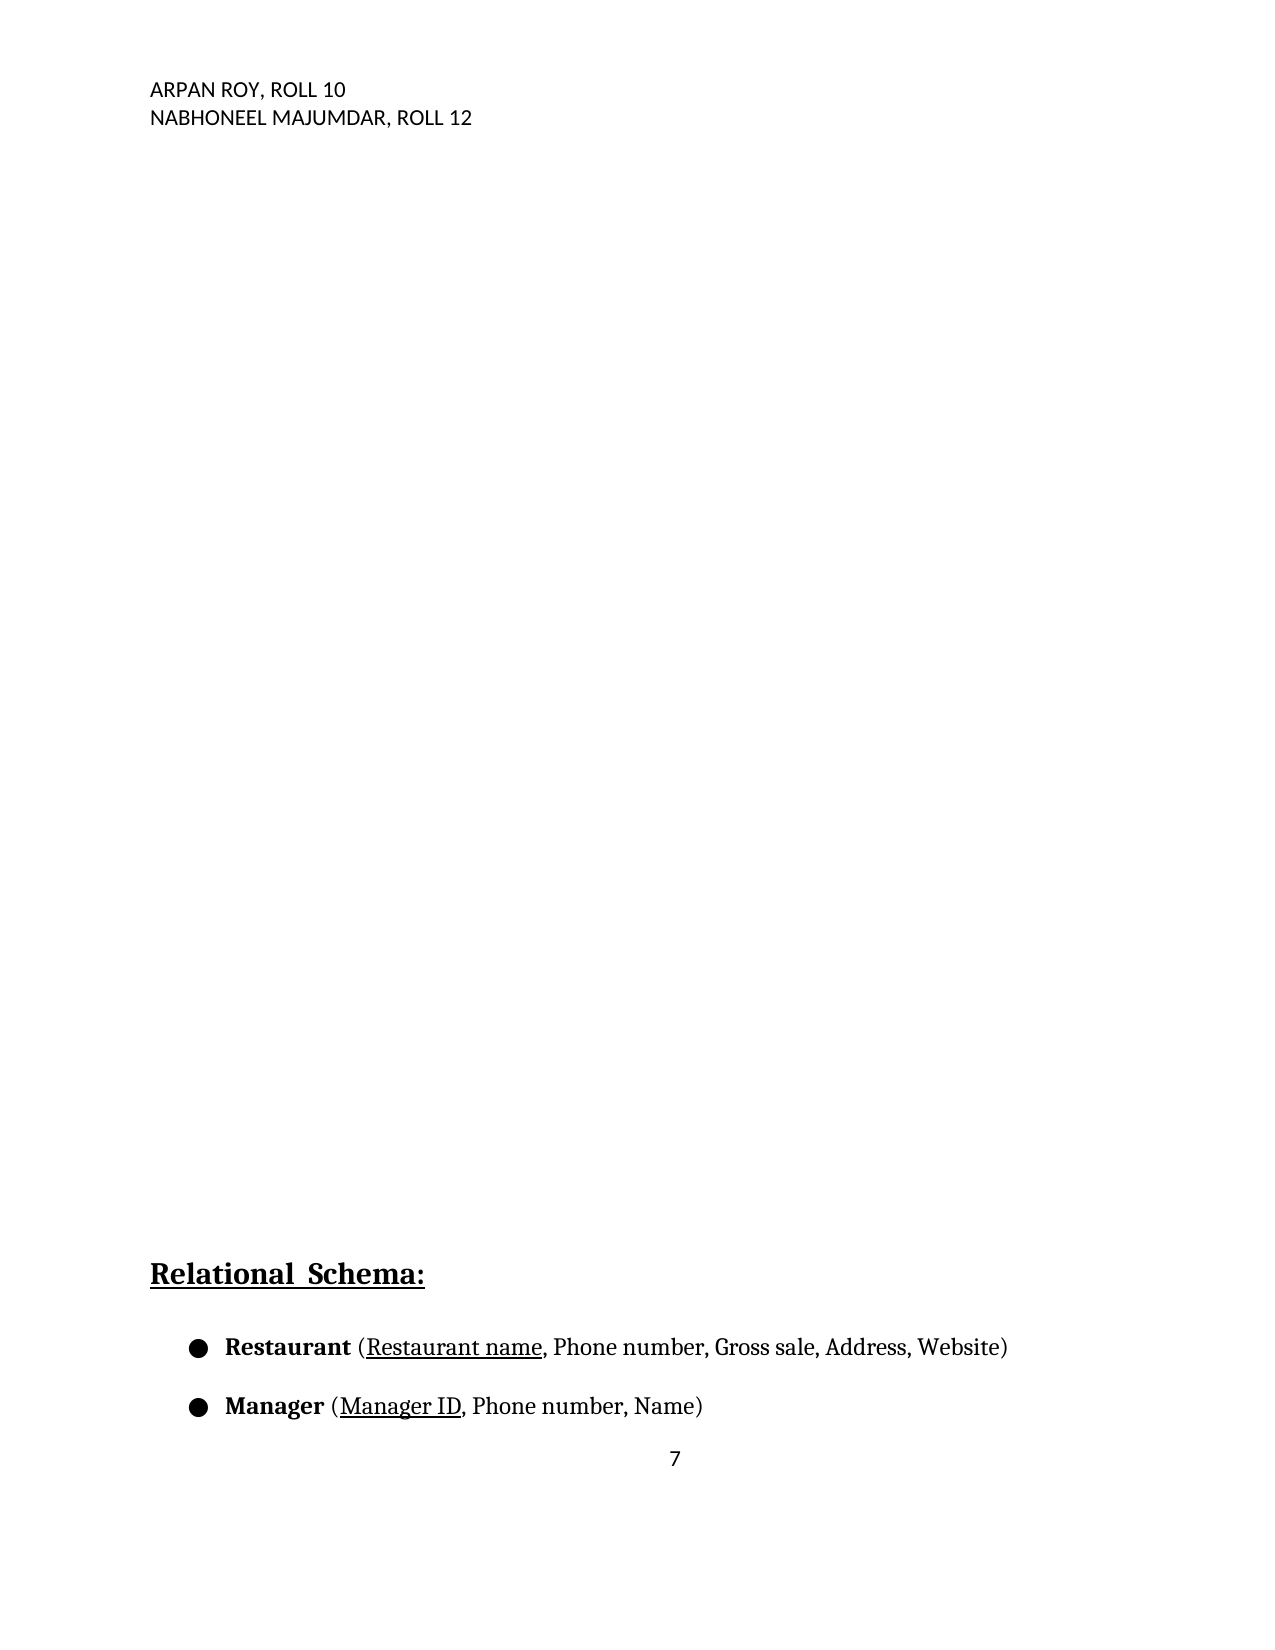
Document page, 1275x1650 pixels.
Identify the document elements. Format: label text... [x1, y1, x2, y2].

list Manager (Manager ID, Phone number, Name) [187, 1377, 1200, 1428]
text Relational Schema: [150, 1256, 1200, 1292]
list Restaurant (Restaurant name, Phone number, Gross sale, Address, Website) [187, 1318, 1200, 1370]
